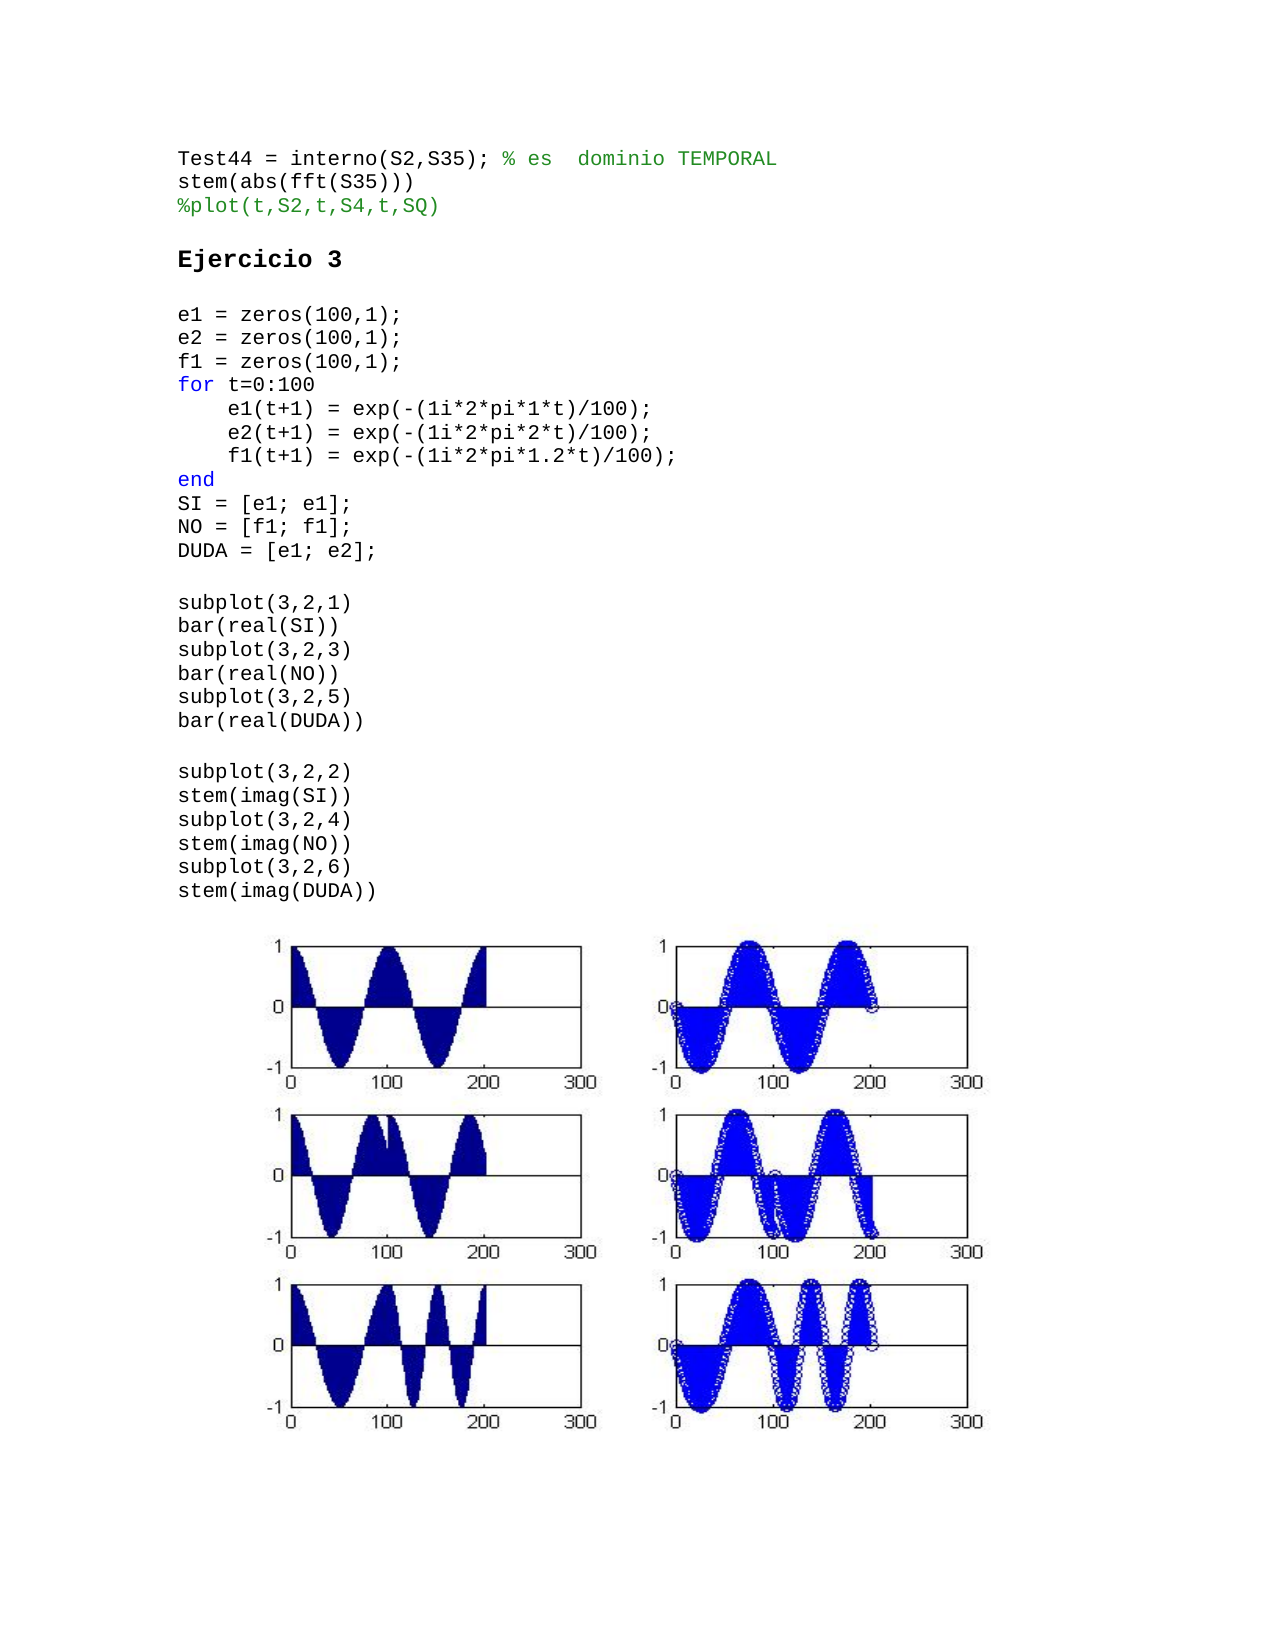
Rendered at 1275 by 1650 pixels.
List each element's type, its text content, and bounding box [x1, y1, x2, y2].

text subplot(3,2,3) [177, 639, 1098, 663]
text stem(imag(SI)) [177, 785, 1098, 809]
text NO = [f1; f1]; [177, 516, 1098, 540]
text subplot(3,2,4) [177, 809, 1098, 832]
text Ejercicio 3 [177, 247, 1098, 275]
text stem(imag(DUDA)) [177, 880, 1098, 903]
picture [177, 903, 1053, 1469]
text bar(real(SI)) [177, 615, 1098, 639]
text bar(real(DUDA)) [177, 710, 1098, 733]
text stem(abs(fft(S35))) [177, 171, 1098, 195]
text Test44 = interno(S2,S35); % es dominio TEMPORAL [177, 148, 1098, 171]
text e2 = zeros(100,1); [177, 327, 1098, 351]
text bar(real(NO)) [177, 663, 1098, 686]
text f1(t+1) = exp(-(1i*2*pi*1.2*t)/100); [177, 445, 1098, 469]
text e2(t+1) = exp(-(1i*2*pi*2*t)/100); [177, 422, 1098, 445]
text stem(imag(NO)) [177, 832, 1098, 856]
text subplot(3,2,2) [177, 762, 1098, 785]
text SI = [e1; e1]; [177, 493, 1098, 516]
text e1(t+1) = exp(-(1i*2*pi*1*t)/100); [177, 398, 1098, 422]
text e1 = zeros(100,1); [177, 303, 1098, 327]
text end [177, 469, 1098, 493]
text subplot(3,2,6) [177, 856, 1098, 880]
text DUDA = [e1; e2]; [177, 540, 1098, 564]
text for t=0:100 [177, 374, 1098, 398]
text subplot(3,2,1) [177, 592, 1098, 615]
text %plot(t,S2,t,S4,t,SQ) [177, 195, 1098, 218]
text subplot(3,2,5) [177, 686, 1098, 710]
text f1 = zeros(100,1); [177, 351, 1098, 374]
